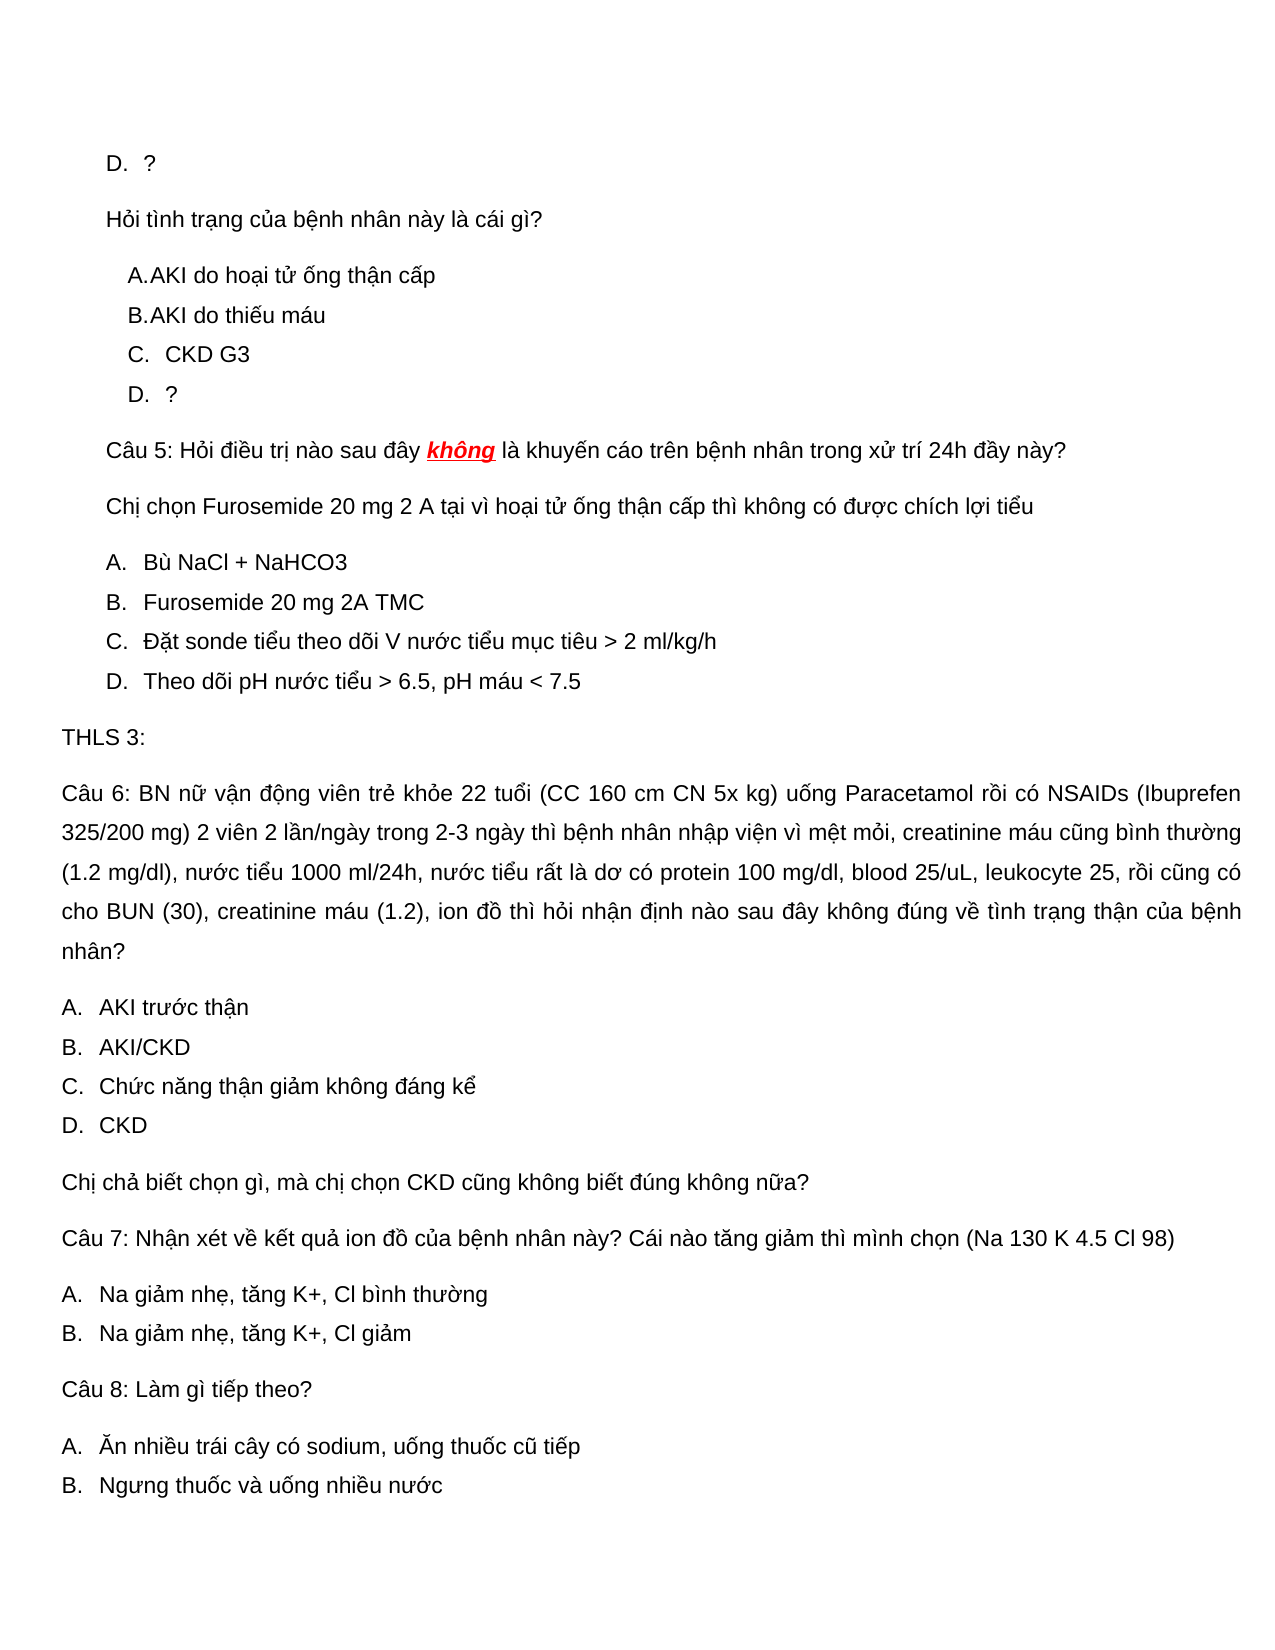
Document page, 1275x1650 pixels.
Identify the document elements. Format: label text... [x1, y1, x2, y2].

text Câu 7: Nhận xét về kết quả ion đồ của bệnh nhân này? Cái nào tăng giảm thì mình chọn (Na 130 K 4.5 Cl 98) [61, 1225, 1243, 1251]
list CKD G3 [127, 341, 1243, 368]
text Chị chọn Furosemide 20 mg 2 A tại vì hoại tử ống thận cấp thì không có được chích lợi tiểu [106, 493, 1243, 519]
list ? [127, 381, 1243, 407]
list AKI do thiếu máu [127, 302, 1243, 328]
list AKI trước thận [61, 994, 1243, 1020]
list Na giảm nhẹ, tăng K+, Cl bình thường [61, 1281, 1243, 1307]
list Chức năng thận giảm không đáng kể [61, 1073, 1243, 1099]
list AKI/CKD [61, 1033, 1243, 1060]
list Theo dõi pH nước tiểu > 6.5, pH máu < 7.5 [106, 668, 1243, 694]
list Đặt sonde tiểu theo dõi V nước tiểu mục tiêu > 2 ml/kg/h [106, 628, 1243, 654]
text Câu 6: BN nữ vận động viên trẻ khỏe 22 tuổi (CC 160 cm CN 5x kg) uống Paracetamol rồi có NSAIDs (Ibuprefen 325/200 mg) 2 viên 2 lần/ngày trong 2-3 ngày thì bệnh nhân nhập viện vì mệt mỏi, creatinine máu cũng bình thường (1.2 mg/dl), nước tiểu 1000 ml/24h, nước tiểu rất là dơ có protein 100 mg/dl, blood 25/uL, leukocyte 25, rồi cũng có cho BUN (30), creatinine máu (1.2), ion đồ thì hỏi nhận định nào sau đây không đúng về tình trạng thận của bệnh nhân? [61, 780, 1243, 964]
text Câu 5: Hỏi điều trị nào sau đây không là khuyến cáo trên bệnh nhân trong xử trí 24h đầy này? [106, 437, 1243, 463]
list AKI do hoại tử ống thận cấp [127, 262, 1243, 289]
text Chị chả biết chọn gì, mà chị chọn CKD cũng không biết đúng không nữa? [61, 1168, 1243, 1195]
text Câu 8: Làm gì tiếp theo? [61, 1376, 1243, 1403]
list Furosemide 20 mg 2A TMC [106, 589, 1243, 615]
text THLS 3: [61, 724, 1243, 750]
list Bù NaCl + NaHCO3 [106, 549, 1243, 576]
list Na giảm nhẹ, tăng K+, Cl giảm [61, 1320, 1243, 1347]
list Ngưng thuốc và uống nhiều nước [61, 1472, 1243, 1498]
list ? [106, 150, 1243, 176]
text Hỏi tình trạng của bệnh nhân này là cái gì? [106, 206, 1243, 232]
list CKD [61, 1112, 1243, 1139]
list Ăn nhiều trái cây có sodium, uống thuốc cũ tiếp [61, 1433, 1243, 1459]
